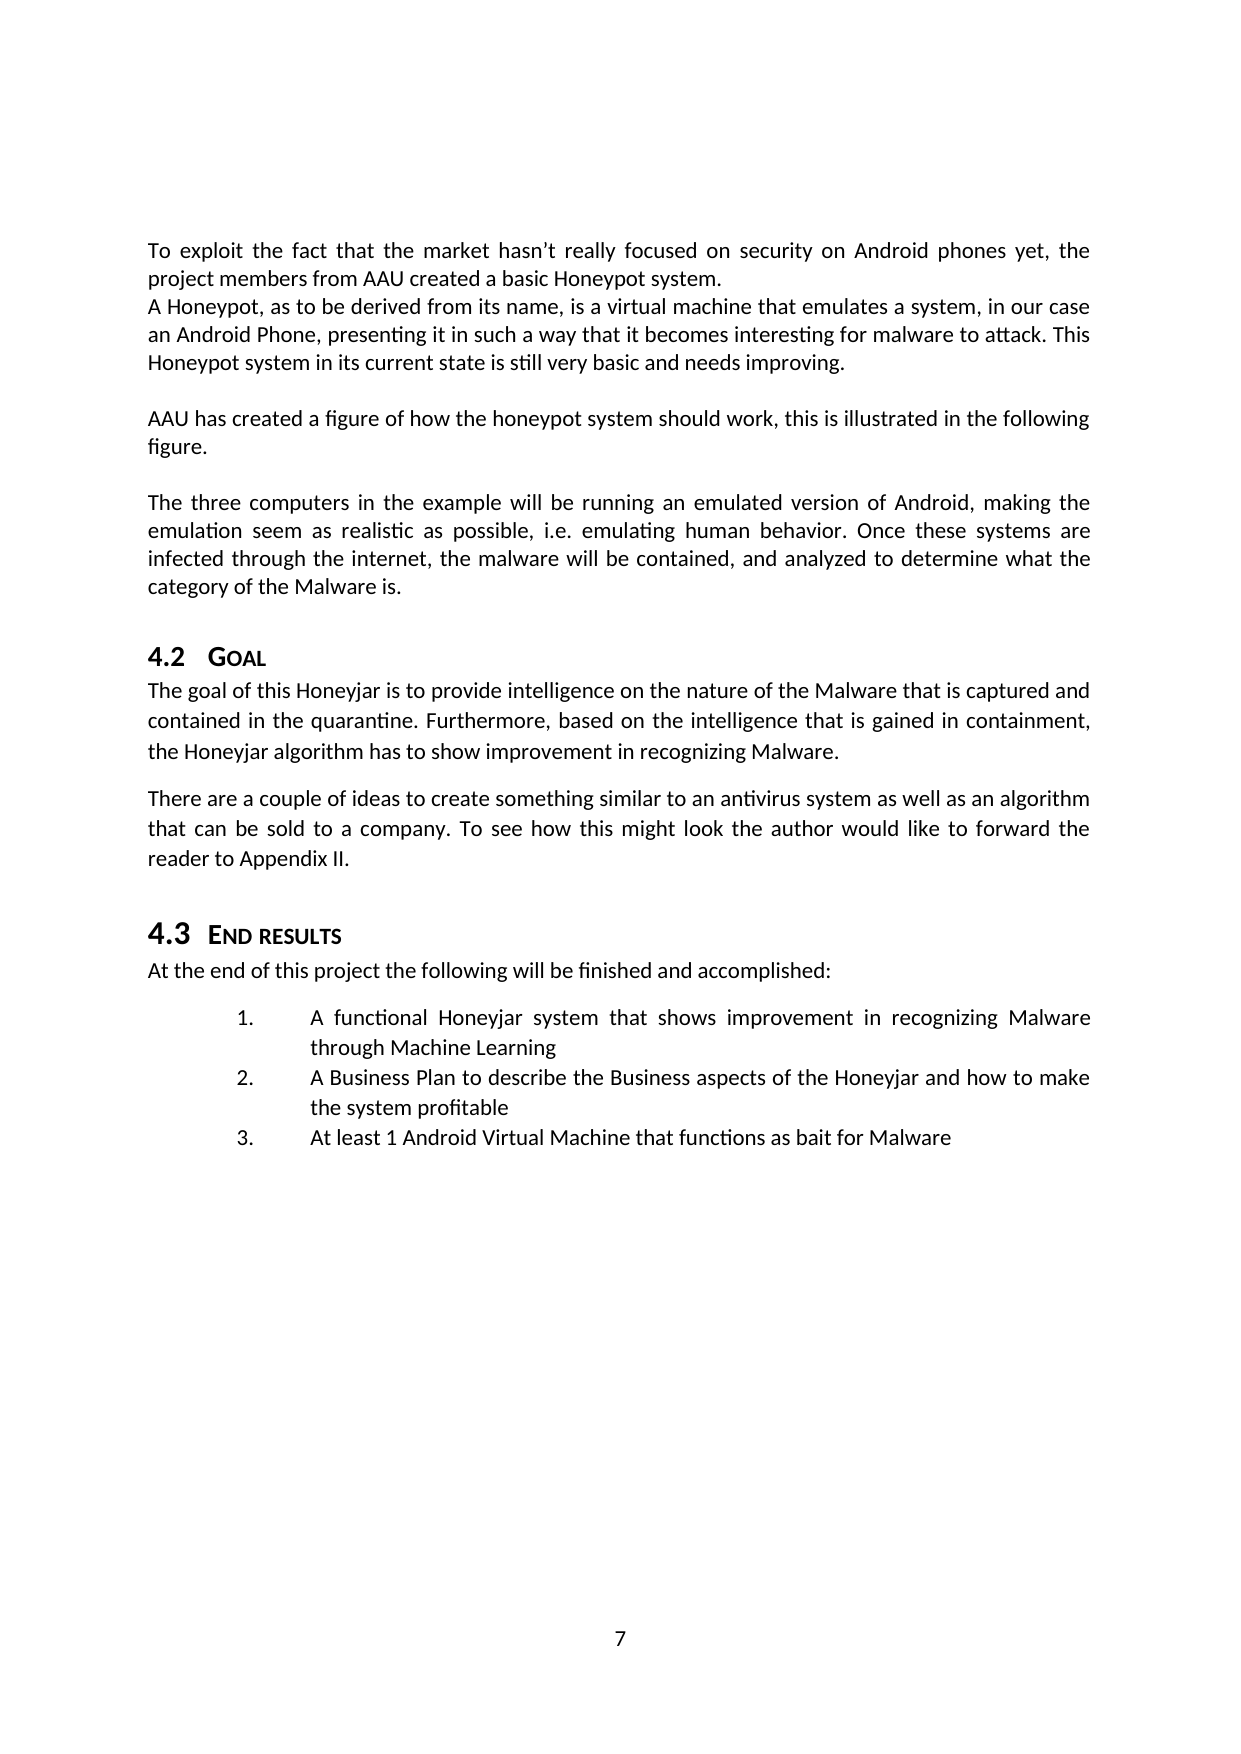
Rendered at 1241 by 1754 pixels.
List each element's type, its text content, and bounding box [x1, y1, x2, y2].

list A Business Plan to describe the Business aspects of the Honeyjar and how to make the system profitable [236, 1063, 1092, 1121]
text The three computers in the example will be running an emulated version of Android, making the emulation seem as realistic as possible, i.e. emulating human behavior. Once these systems are infected through the internet, the malware will be contained, and analyzed to determine what the category of the Malware is. [148, 488, 1092, 601]
text The goal of this Honeyjar is to provide intelligence on the nature of the Malware that is captured and contained in the quarantine. Furthermore, based on the intelligence that is gained in containment, the Honeyjar algorithm has to show improvement in recognizing Malware. [148, 676, 1092, 765]
text To exploit the fact that the market hasn’t really focused on security on Android phones yet, the project members from AAU created a basic Honeypot system. [148, 236, 1092, 292]
text AAU has created a figure of how the honeypot system should work, this is illustrated in the following figure. [148, 404, 1092, 460]
text There are a couple of ideas to create something similar to an antivirus system as well as an algorithm that can be sold to a company. To see how this might look the author would like to forward the reader to Appendix II. [148, 784, 1092, 872]
text A Honeypot, as to be derived from its name, is a virtual machine that emulates a system, in our case an Android Phone, presenting it in such a way that it becomes interesting for malware to attack. This Honeypot system in its current state is still very basic and needs improving. [148, 292, 1092, 376]
subtitle Goal [148, 638, 1092, 674]
text At the end of this project the following will be finished and accomplished: [148, 956, 1092, 984]
subtitle End results [148, 912, 1092, 953]
list A functional Honeyjar system that shows improvement in recognizing Malware through Machine Learning [236, 1003, 1092, 1061]
list At least 1 Android Virtual Machine that functions as bait for Malware [236, 1123, 1092, 1152]
